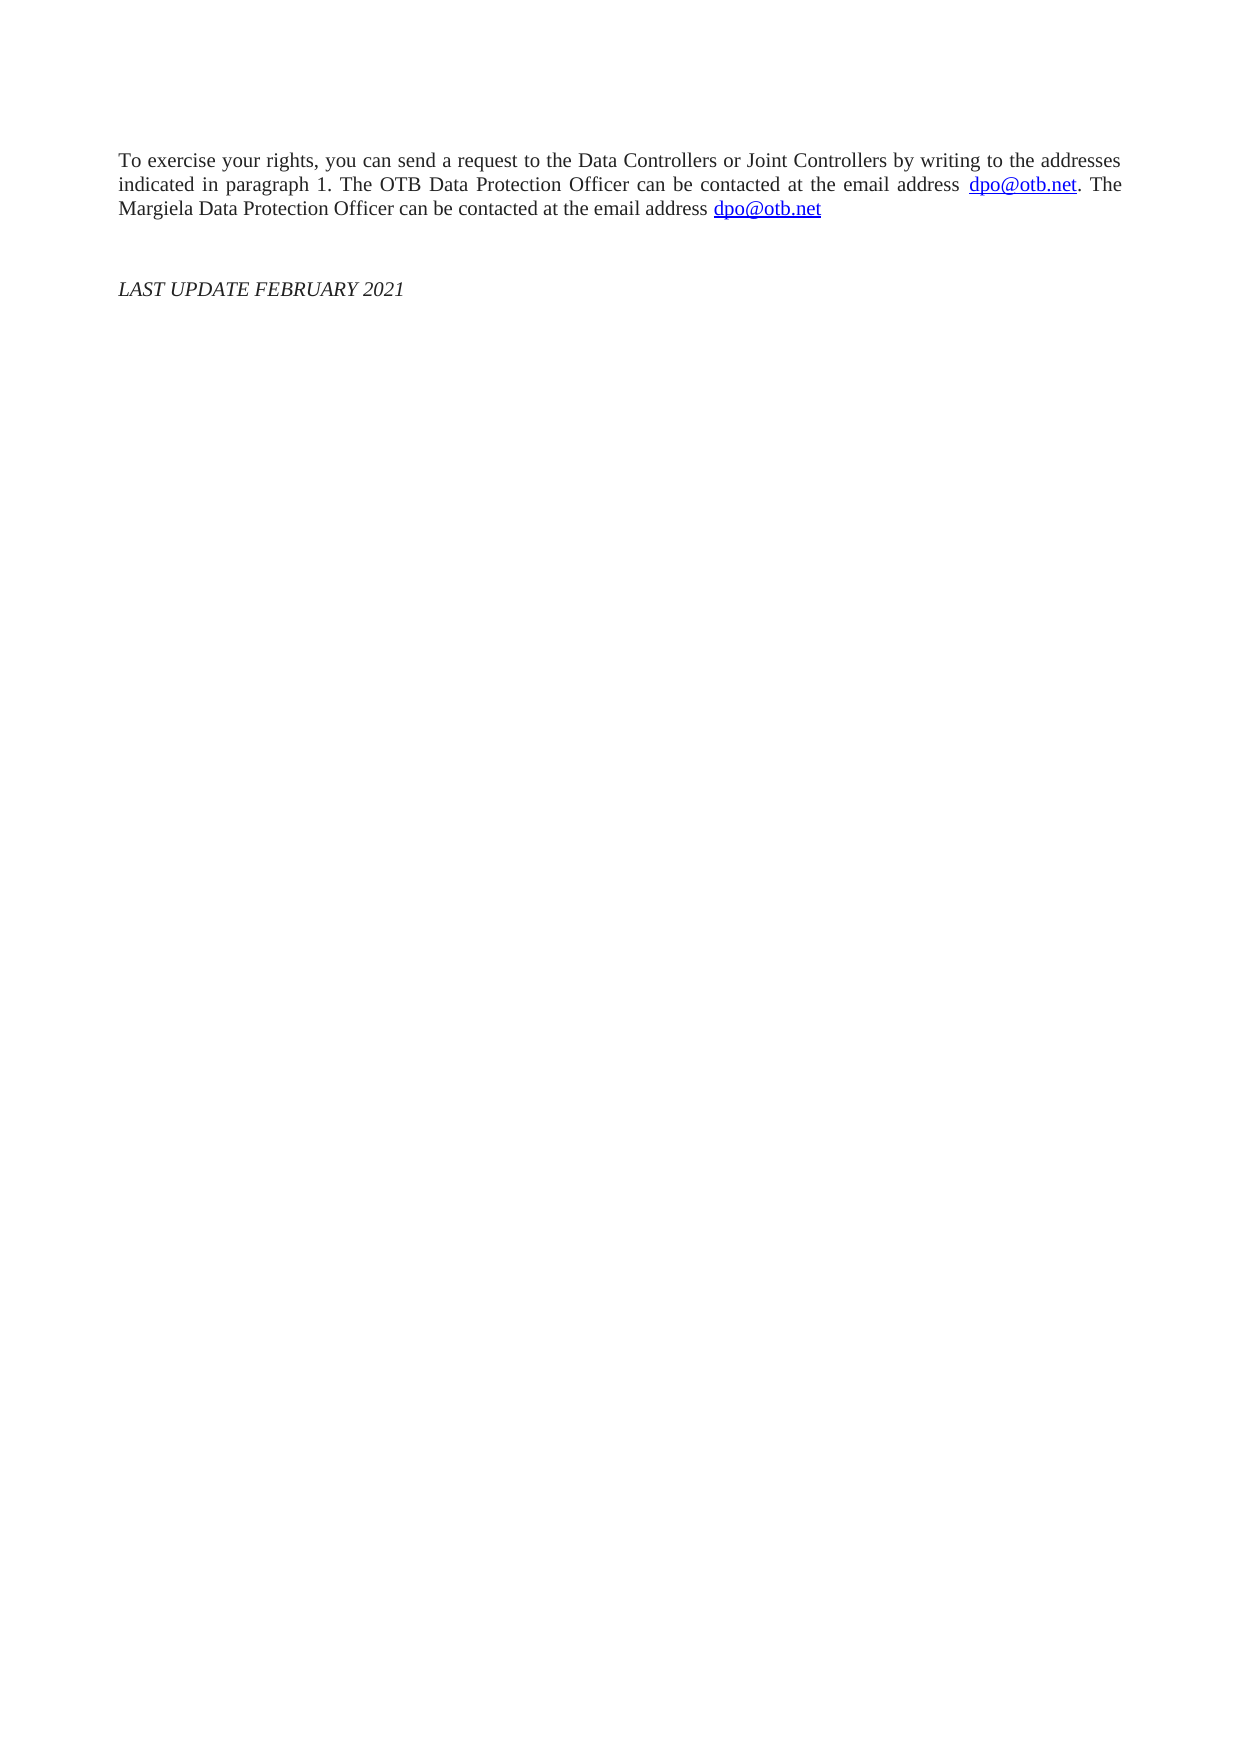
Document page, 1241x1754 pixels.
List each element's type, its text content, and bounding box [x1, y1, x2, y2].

text LAST UPDATE FEBRUARY 2021 [118, 277, 1122, 301]
text To exercise your rights, you can send a request to the Data Controllers or Joint Controllers by writing to the addresses indicated in paragraph 1. The OTB Data Protection Officer can be contacted at the email address dpo@otb.net. The Margiela Data Protection Officer can be contacted at the email address dpo@otb.net [118, 148, 1122, 220]
